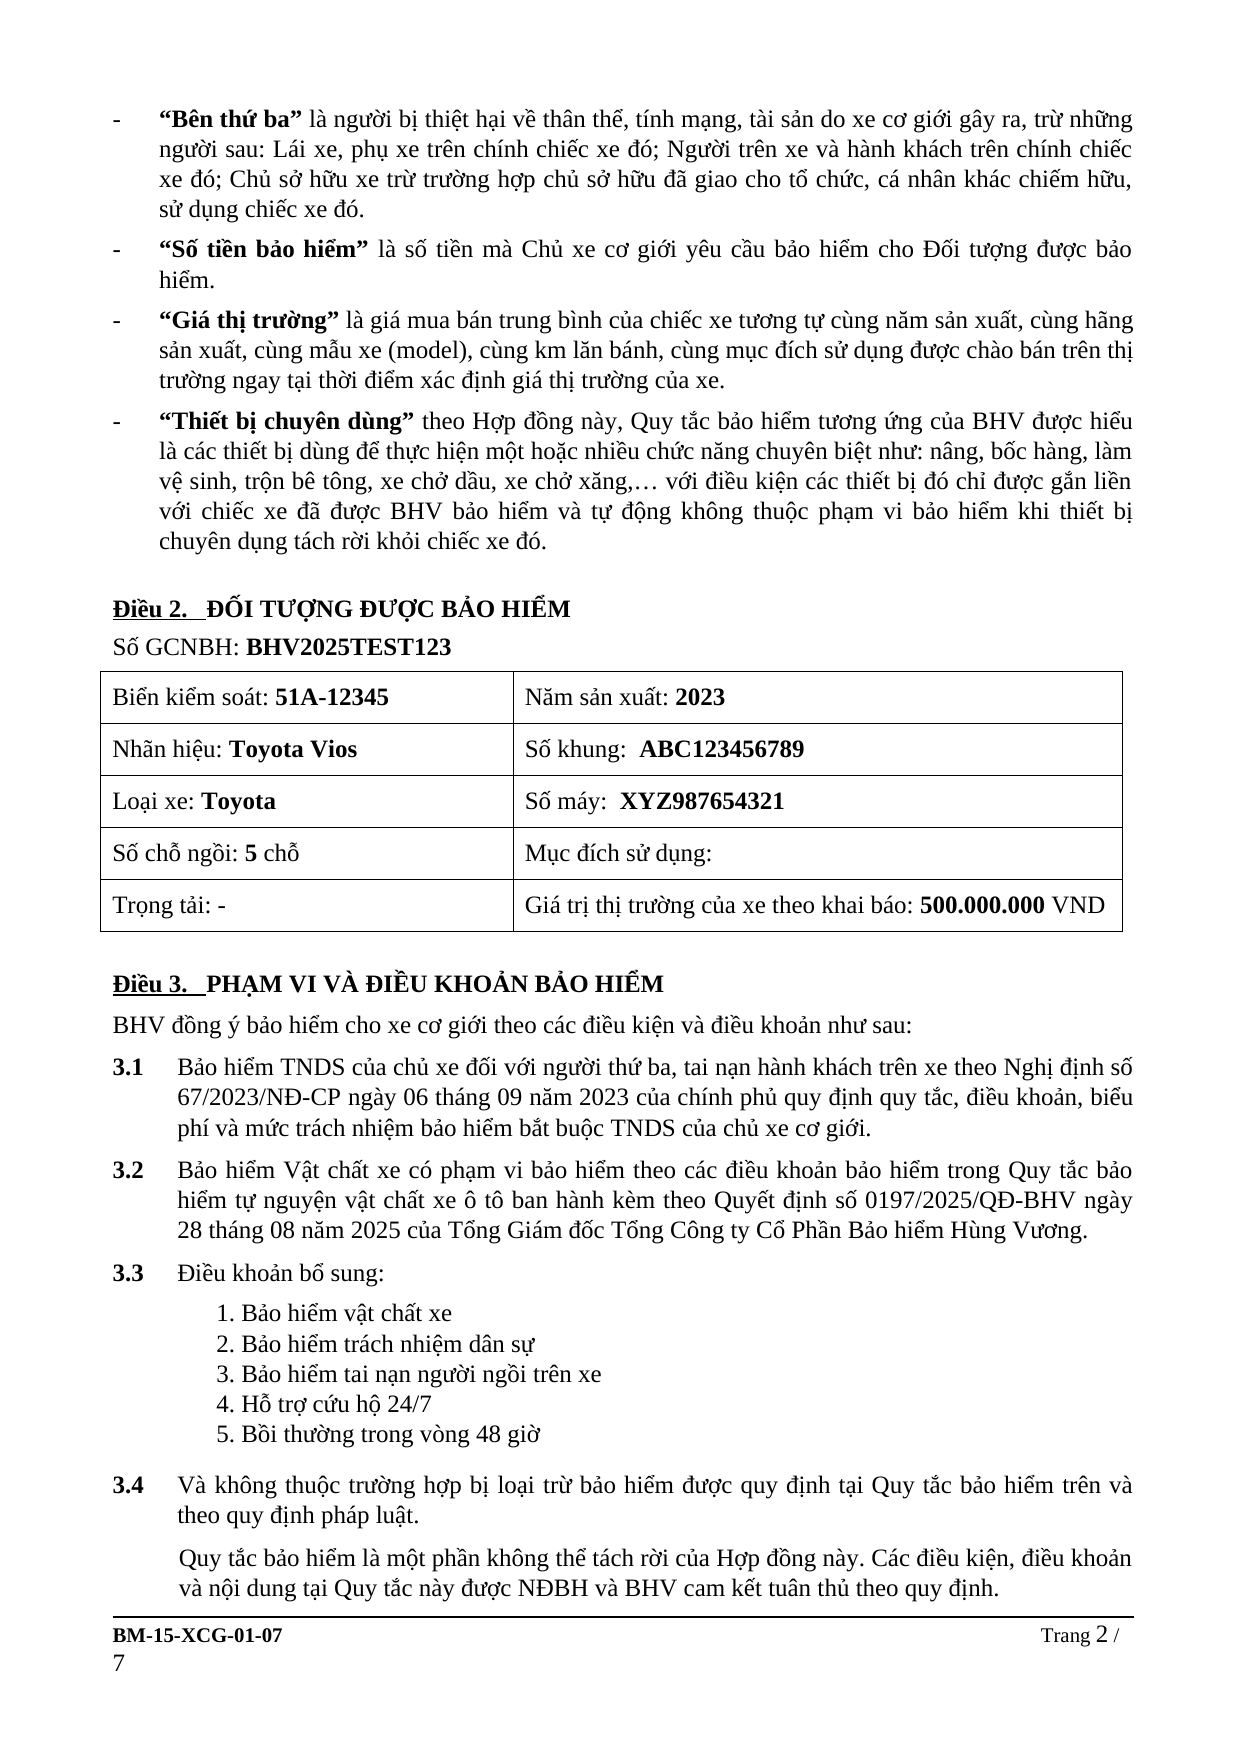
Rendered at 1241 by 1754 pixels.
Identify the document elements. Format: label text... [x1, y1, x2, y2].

list “Thiết bị chuyên dùng” theo Hợp đồng này, Quy tắc bảo hiểm tương ứng của BHV được hiểu là các thiết bị dùng để thực hiện một hoặc nhiều chức năng chuyên biệt như: nâng, bốc hàng, làm vệ sinh, trộn bê tông, xe chở dầu, xe chở xăng,… với điều kiện các thiết bị đó chỉ được gắn liền với chiếc xe đã được BHV bảo hiểm và tự động không thuộc phạm vi bảo hiểm khi thiết bị chuyên dụng tách rời khỏi chiếc xe đó. [112, 406, 1134, 555]
table_cell Số chỗ ngồi: 5 chỗ [101, 828, 513, 879]
table_header Năm sản xuất: 2023 [514, 672, 1122, 723]
table_cell Loại xe: Toyota [101, 776, 513, 827]
list Và không thuộc trường hợp bị loại trừ bảo hiểm được quy định tại Quy tắc bảo hiểm trên và theo quy định pháp luật. [112, 1470, 1134, 1529]
table_cell Mục đích sử dụng: [514, 828, 1122, 879]
text Số GCNBH: BHV2025TEST123 [112, 632, 1134, 661]
list “Giá thị trường” là giá mua bán trung bình của chiếc xe tương tự cùng năm sản xuất, cùng hãng sản xuất, cùng mẫu xe (model), cùng km lăn bánh, cùng mục đích sử dụng được chào bán trên thị trường ngay tại thời điểm xác định giá thị trường của xe. [112, 305, 1134, 394]
list Bảo hiểm TNDS của chủ xe đối với người thứ ba, tai nạn hành khách trên xe theo Nghị định số 67/2023/NĐ-CP ngày 06 tháng 09 năm 2023 của chính phủ quy định quy tắc, điều khoản, biểu phí và mức trách nhiệm bảo hiểm bắt buộc TNDS của chủ xe cơ giới. [112, 1052, 1134, 1141]
list Điều khoản bổ sung: [112, 1258, 1134, 1287]
table_header Biển kiểm soát: 51A-12345 [101, 672, 513, 723]
list 1. Bảo hiểm vật chất xe 2. Bảo hiểm trách nhiệm dân sự 3. Bảo hiểm tai nạn người ngồi trên xe 4. Hỗ trợ cứu hộ 24/7 5. Bồi thường trong vòng 48 giờ [216, 1298, 1134, 1448]
table_cell Trọng tải: - [101, 880, 513, 931]
table_cell Số khung: ABC123456789 [514, 724, 1122, 775]
list PHẠM VI VÀ ĐIỀU KHOẢN BẢO HIỂM [112, 969, 1134, 998]
list “Số tiền bảo hiểm” là số tiền mà Chủ xe cơ giới yêu cầu bảo hiểm cho Đối tượng được bảo hiểm. [112, 234, 1134, 293]
list Bảo hiểm Vật chất xe có phạm vi bảo hiểm theo các điều khoản bảo hiểm trong Quy tắc bảo hiểm tự nguyện vật chất xe ô tô ban hành kèm theo Quyết định số 0197/2025/QĐ-BHV ngày 28 tháng 08 năm 2025 của Tổng Giám đốc Tổng Công ty Cổ Phần Bảo hiểm Hùng Vương. [112, 1155, 1134, 1244]
table_cell Số máy: XYZ987654321 [514, 776, 1122, 827]
table_cell Nhãn hiệu: Toyota Vios [101, 724, 513, 775]
text Quy tắc bảo hiểm là một phần không thể tách rời của Hợp đồng này. Các điều kiện, điều khoản và nội dung tại Quy tắc này được NĐBH và BHV cam kết tuân thủ theo quy định. [178, 1543, 1134, 1601]
table_cell Giá trị thị trường của xe theo khai báo: 500.000.000 VND [514, 880, 1122, 931]
list ĐỐI TƯỢNG ĐƯỢC BẢO HIỂM [112, 594, 1134, 623]
list “Bên thứ ba” là người bị thiệt hại về thân thể, tính mạng, tài sản do xe cơ giới gây ra, trừ những người sau: Lái xe, phụ xe trên chính chiếc xe đó; Người trên xe và hành khách trên chính chiếc xe đó; Chủ sở hữu xe trừ trường hợp chủ sở hữu đã giao cho tổ chức, cá nhân khác chiếm hữu, sử dụng chiếc xe đó. [112, 104, 1134, 223]
text BHV đồng ý bảo hiểm cho xe cơ giới theo các điều kiện và điều khoản như sau: [112, 1010, 1134, 1038]
